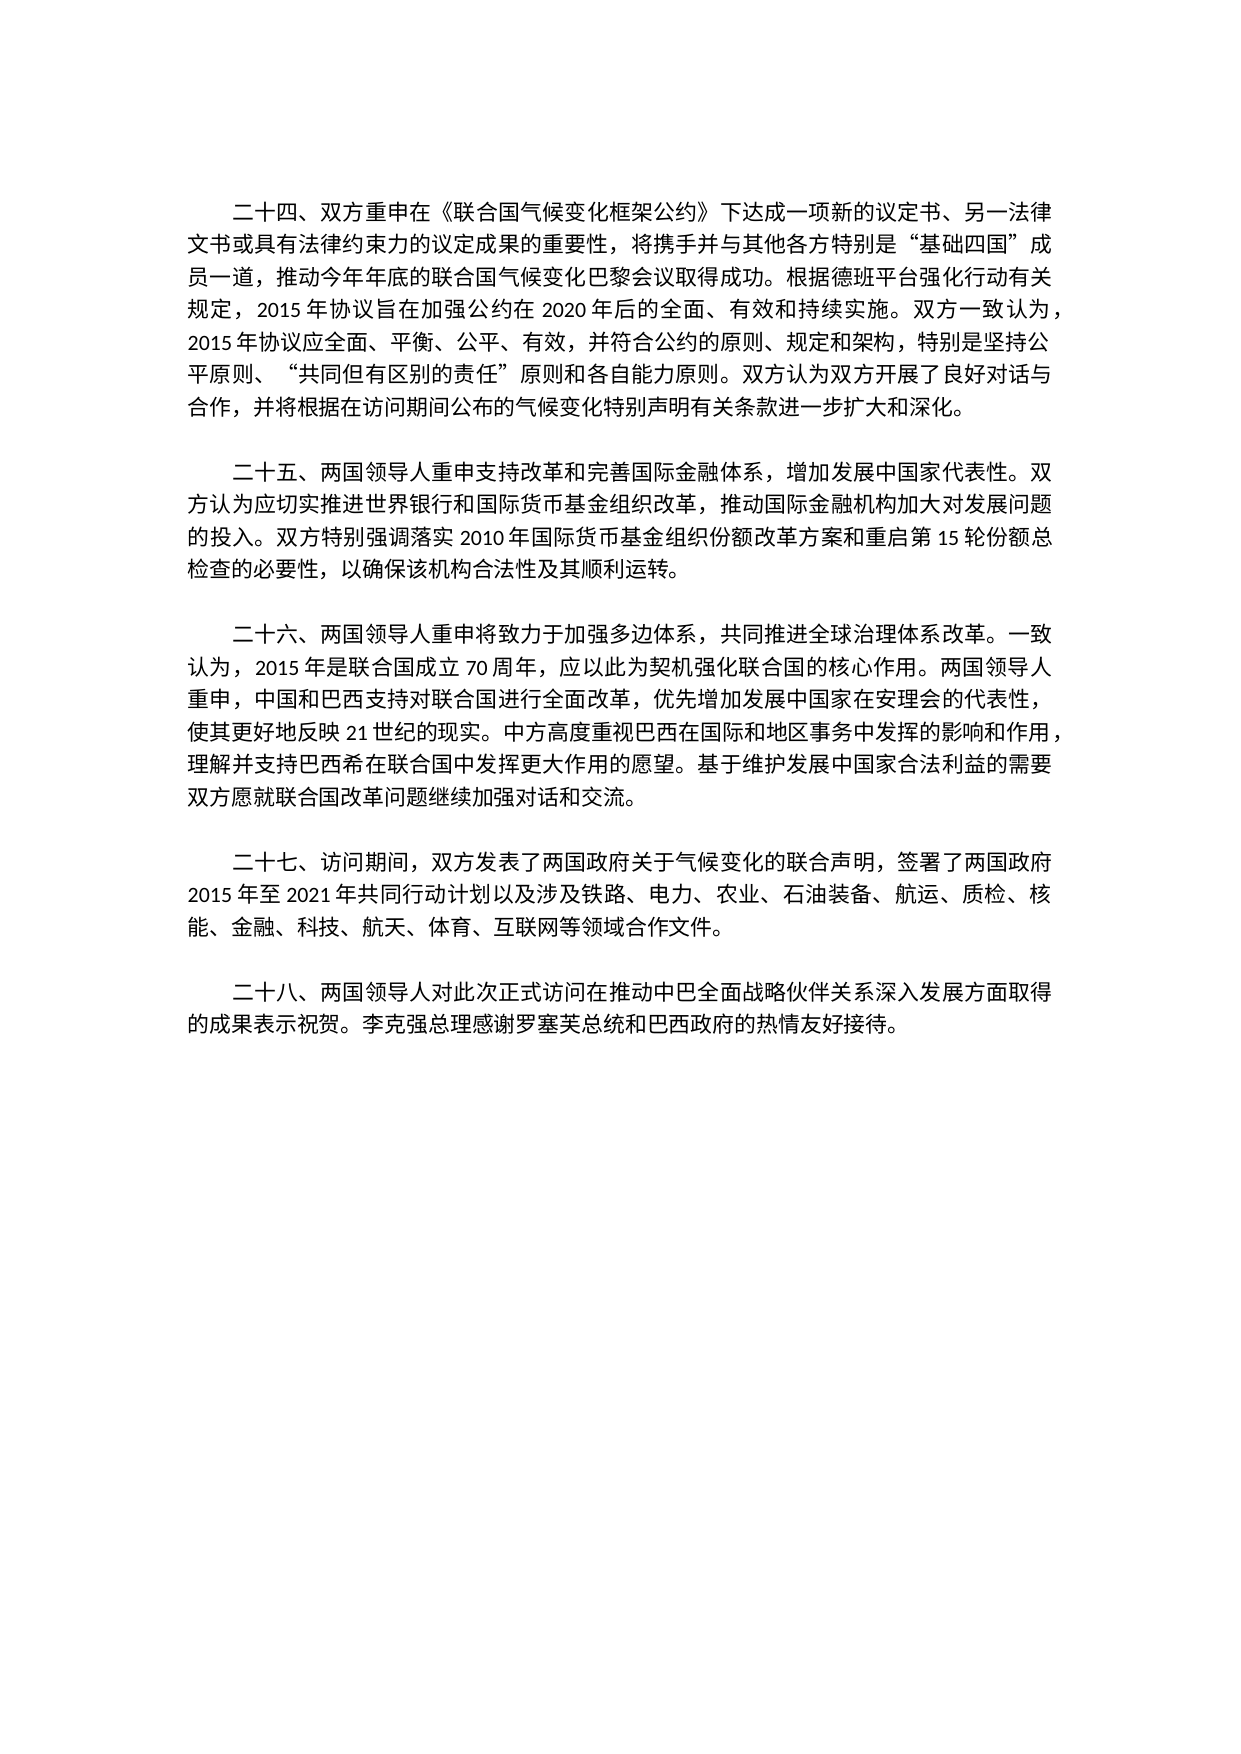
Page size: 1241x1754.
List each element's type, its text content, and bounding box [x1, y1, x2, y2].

text 二十八、两国领导人对此次正式访问在推动中巴全面战略伙伴关系深入发展方面取得的成果表示祝贺。李克强总理感谢罗塞芙总统和巴西政府的热情友好接待。 [187, 974, 1053, 1039]
text 二十七、访问期间，双方发表了两国政府关于气候变化的联合声明，签署了两国政府2015年至2021年共同行动计划以及涉及铁路、电力、农业、石油装备、航运、质检、核能、金融、科技、航天、体育、互联网等领域合作文件。 [187, 844, 1053, 942]
text 二十五、两国领导人重申支持改革和完善国际金融体系，增加发展中国家代表性。双方认为应切实推进世界银行和国际货币基金组织改革，推动国际金融机构加大对发展问题的投入。双方特别强调落实2010年国际货币基金组织份额改革方案和重启第15轮份额总检查的必要性，以确保该机构合法性及其顺利运转。 [187, 454, 1053, 584]
text 二十六、两国领导人重申将致力于加强多边体系，共同推进全球治理体系改革。一致认为，2015年是联合国成立70周年，应以此为契机强化联合国的核心作用。两国领导人重申，中国和巴西支持对联合国进行全面改革，优先增加发展中国家在安理会的代表性，使其更好地反映21世纪的现实。中方高度重视巴西在国际和地区事务中发挥的影响和作用，理解并支持巴西希在联合国中发挥更大作用的愿望。基于维护发展中国家合法利益的需要，双方愿就联合国改革问题继续加强对话和交流。 [187, 617, 1053, 812]
text 二十四、双方重申在《联合国气候变化框架公约》下达成一项新的议定书、另一法律文书或具有法律约束力的议定成果的重要性，将携手并与其他各方特别是“基础四国”成员一道，推动今年年底的联合国气候变化巴黎会议取得成功。根据德班平台强化行动有关规定，2015年协议旨在加强公约在2020年后的全面、有效和持续实施。双方一致认为，2015年协议应全面、平衡、公平、有效，并符合公约的原则、规定和架构，特别是坚持公平原则、“共同但有区别的责任”原则和各自能力原则。双方认为双方开展了良好对话与合作，并将根据在访问期间公布的气候变化特别声明有关条款进一步扩大和深化。 [187, 194, 1053, 422]
